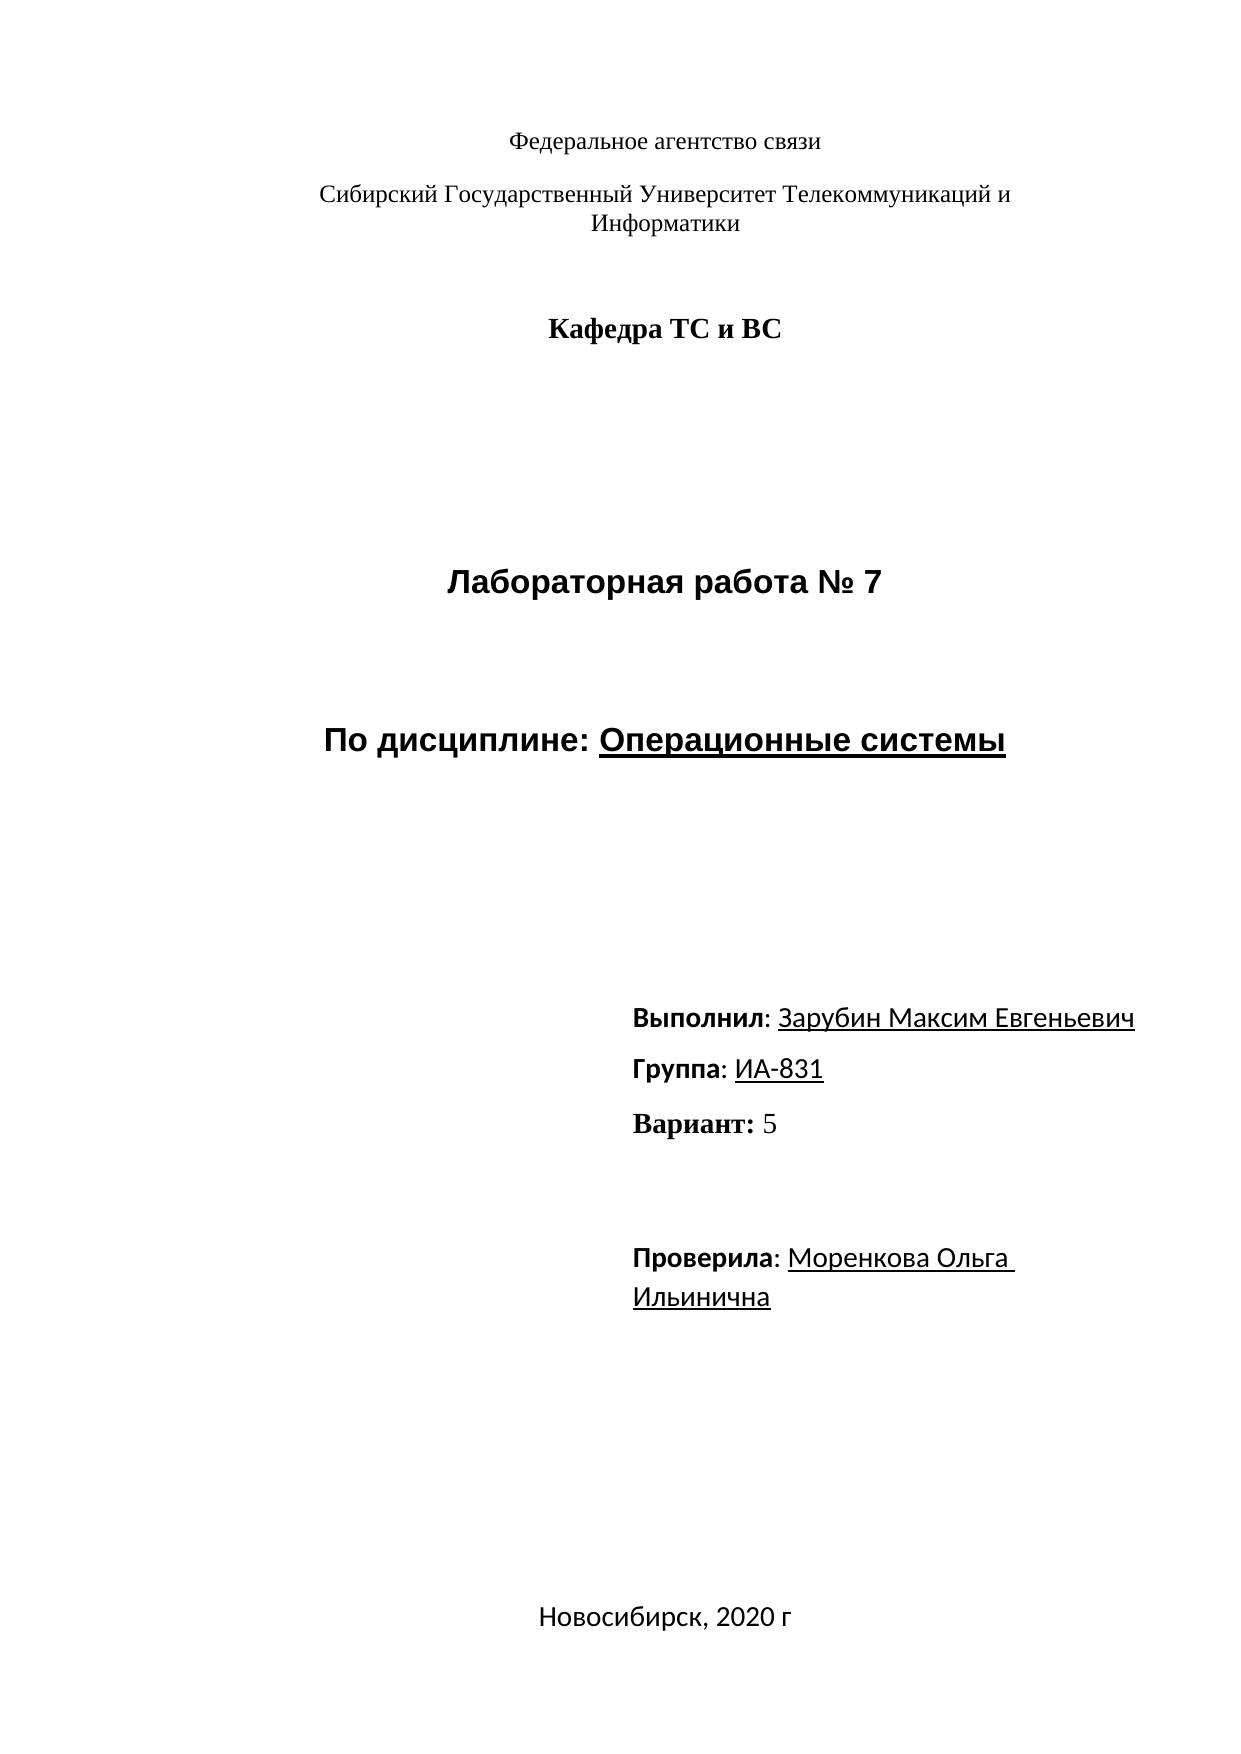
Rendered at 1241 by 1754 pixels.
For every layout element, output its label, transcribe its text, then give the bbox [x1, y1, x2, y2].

text Федеральное агентство связи [262, 126, 1068, 155]
text По дисциплине: Операционные системы [262, 721, 1068, 759]
subtitle Кафедра ТС и ВС [262, 312, 1068, 345]
subtitle Вариант: 5 [633, 1106, 1152, 1139]
text Выполнил: Зарубин Максим Евгеньевич [633, 1000, 1152, 1034]
text Сибирский Государственный Университет Телекоммуникаций и Информатики [262, 179, 1068, 236]
text Новосибирск, 2020 г [262, 1598, 1068, 1633]
text Проверила: Моренкова Ольга Ильинична [633, 1239, 1152, 1314]
text Группа: ИА-831 [633, 1051, 1152, 1086]
text Лабораторная работа № 7 [262, 562, 1068, 600]
